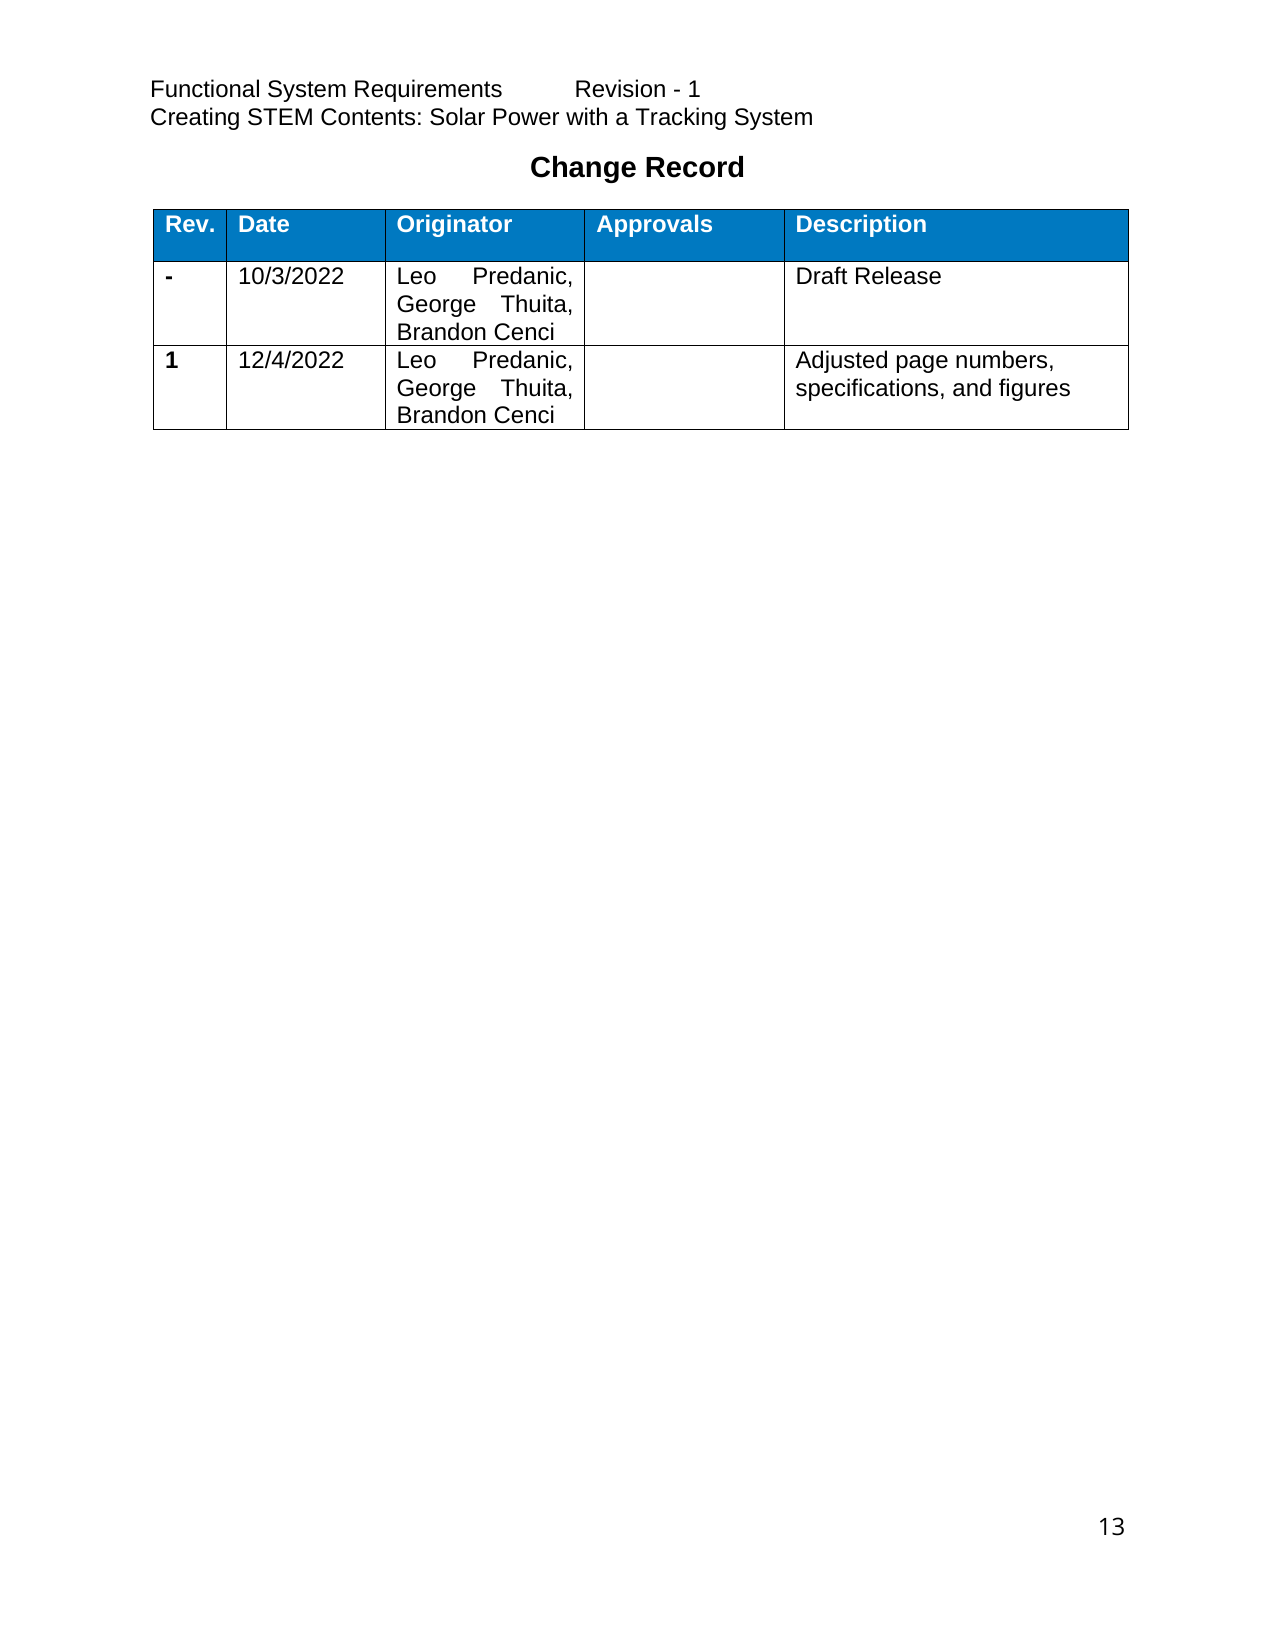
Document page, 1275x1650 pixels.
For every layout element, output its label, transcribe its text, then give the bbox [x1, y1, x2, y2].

table_cell [585, 262, 784, 345]
table_cell Adjusted page numbers, specifications, and figures [785, 346, 1128, 429]
table_cell Leo Predanic, George Thuita, Brandon Cenci [386, 346, 584, 429]
table_cell Draft Release [785, 262, 1128, 345]
table_cell 12/4/2022 [227, 346, 385, 429]
table_header Originator [386, 210, 584, 261]
text Change Record [150, 150, 1125, 183]
table_cell [585, 346, 784, 429]
table_cell 10/3/2022 [227, 262, 385, 345]
table_header Approvals [585, 210, 784, 261]
table_cell 1 [154, 346, 226, 429]
table_header Rev. [154, 210, 226, 261]
table_cell Leo Predanic, George Thuita, Brandon Cenci [386, 262, 584, 345]
table_header Date [227, 210, 385, 261]
table_header Description [785, 210, 1128, 261]
table_cell - [154, 262, 226, 345]
